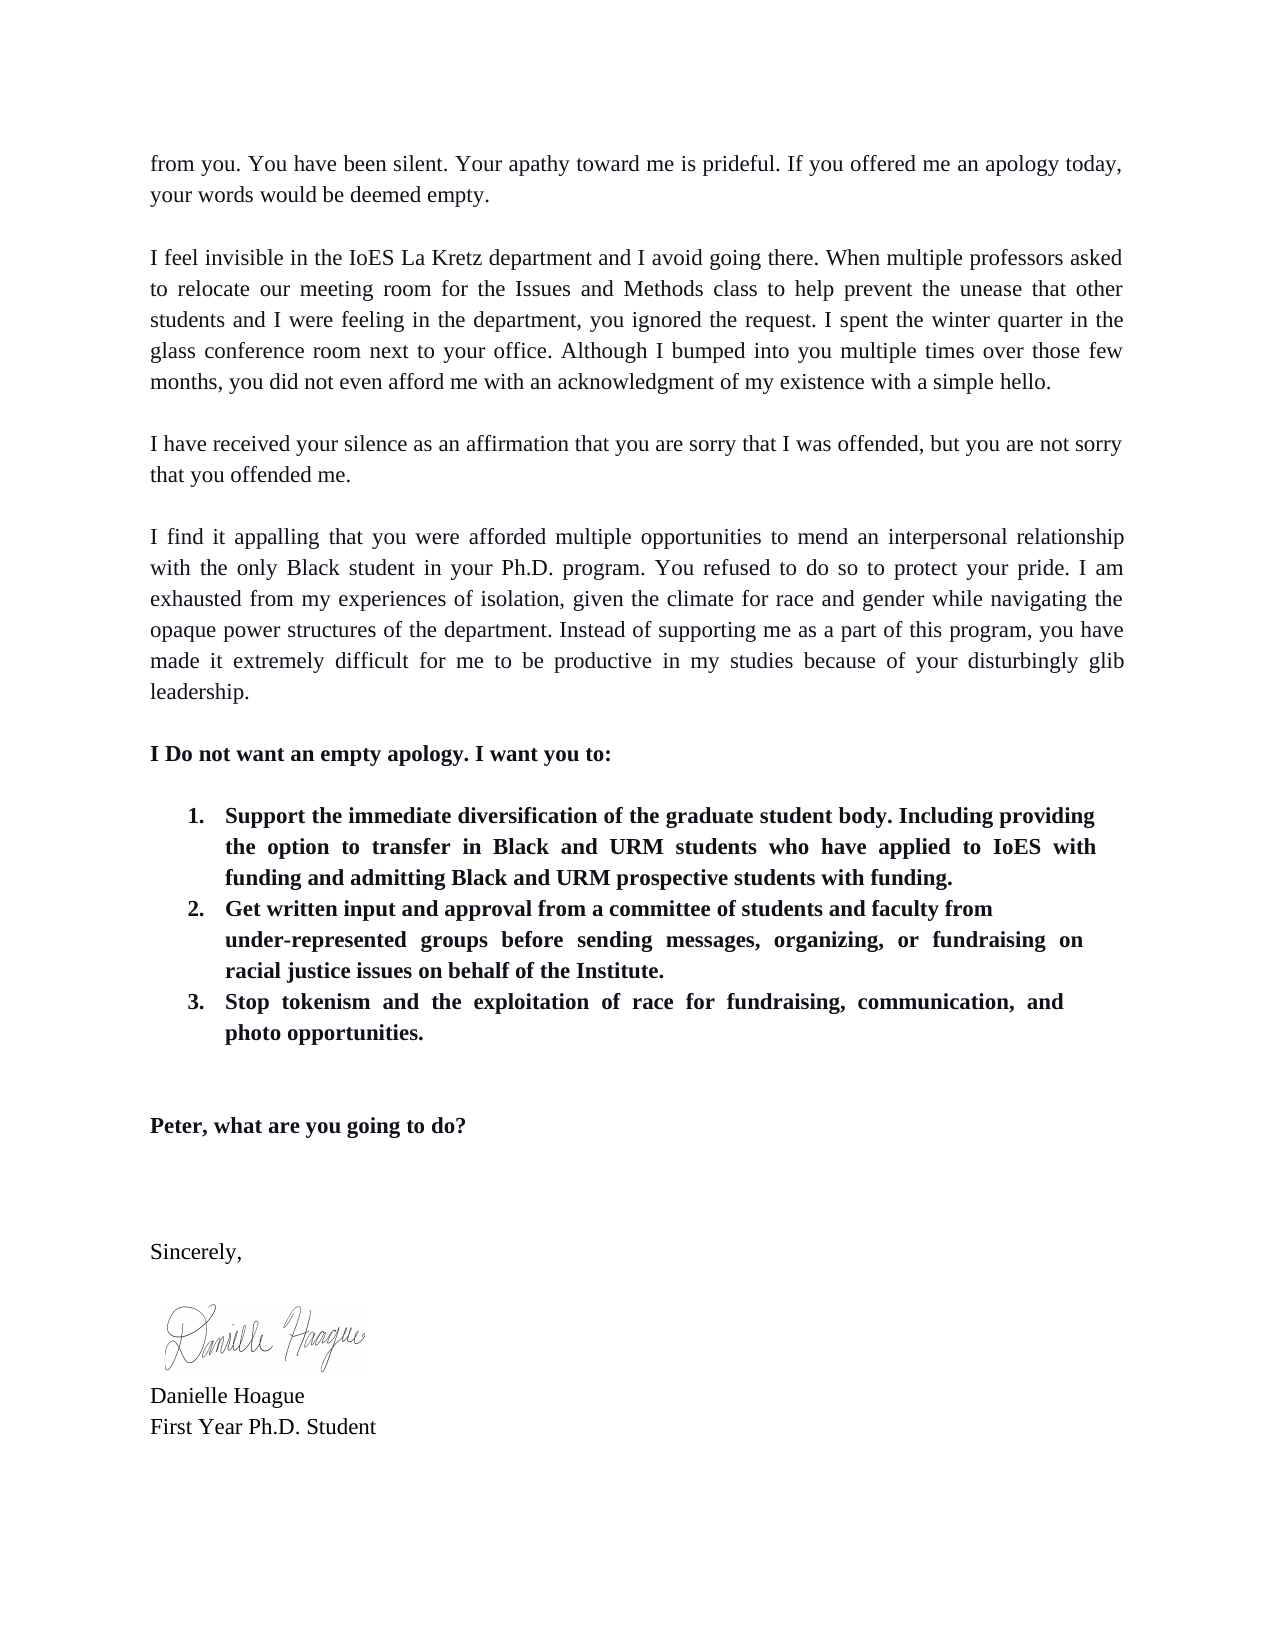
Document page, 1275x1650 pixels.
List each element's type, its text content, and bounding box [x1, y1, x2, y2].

text under-represented groups before sending messages, organizing, or fundraising on racial justice issues on behalf of the Institute. [225, 926, 1083, 984]
text Danielle Hoague [150, 1309, 1135, 1408]
text I have received your silence as an affirmation that you are sorry that I was offended, but you are not sorry that you offended me. [150, 429, 1125, 487]
text Peter, what are you going to do? [150, 1113, 1135, 1139]
text Sincerely, [150, 1238, 1135, 1264]
text I find it appalling that you were afforded multiple opportunities to mend an interpersonal relationship with the only Black student in your Ph.D. program. You refused to do so to protect your pride. I am exhausted from my experiences of isolation, given the climate for race and gender while navigating the opaque power structures of the department. Instead of supporting me as a part of this program, you have made it extremely difficult for me to be productive in my studies because of your disturbingly glib leadership. [150, 523, 1125, 704]
text First Year Ph.D. Student [150, 1413, 1135, 1439]
list Get written input and approval from a committee of students and faculty from [187, 895, 1135, 921]
text I Do not want an empty apology. I want you to: [150, 740, 1135, 766]
picture [164, 1304, 365, 1373]
list Stop tokenism and the exploitation of race for fundraising, communication, and photo opportunities. [187, 988, 1064, 1046]
text I feel invisible in the IoES La Kretz department and I avoid going there. When multiple professors asked to relocate our meeting room for the Issues and Methods class to help prevent the unease that other students and I were feeling in the department, you ignored the request. I spent the winter quarter in the glass conference room next to your office. Although I bumped into you multiple times over those few months, you did not even afford me with an acknowledgment of my existence with a simple hello. [150, 244, 1125, 394]
text from you. You have been silent. Your apathy toward me is prideful. If you offered me an apology today, your words would be deemed empty. [150, 150, 1125, 208]
list Support the immediate diversification of the graduate student body. Including providing the option to transfer in Black and URM students who have applied to IoES with funding and admitting Black and URM prospective students with funding. [187, 802, 1096, 891]
